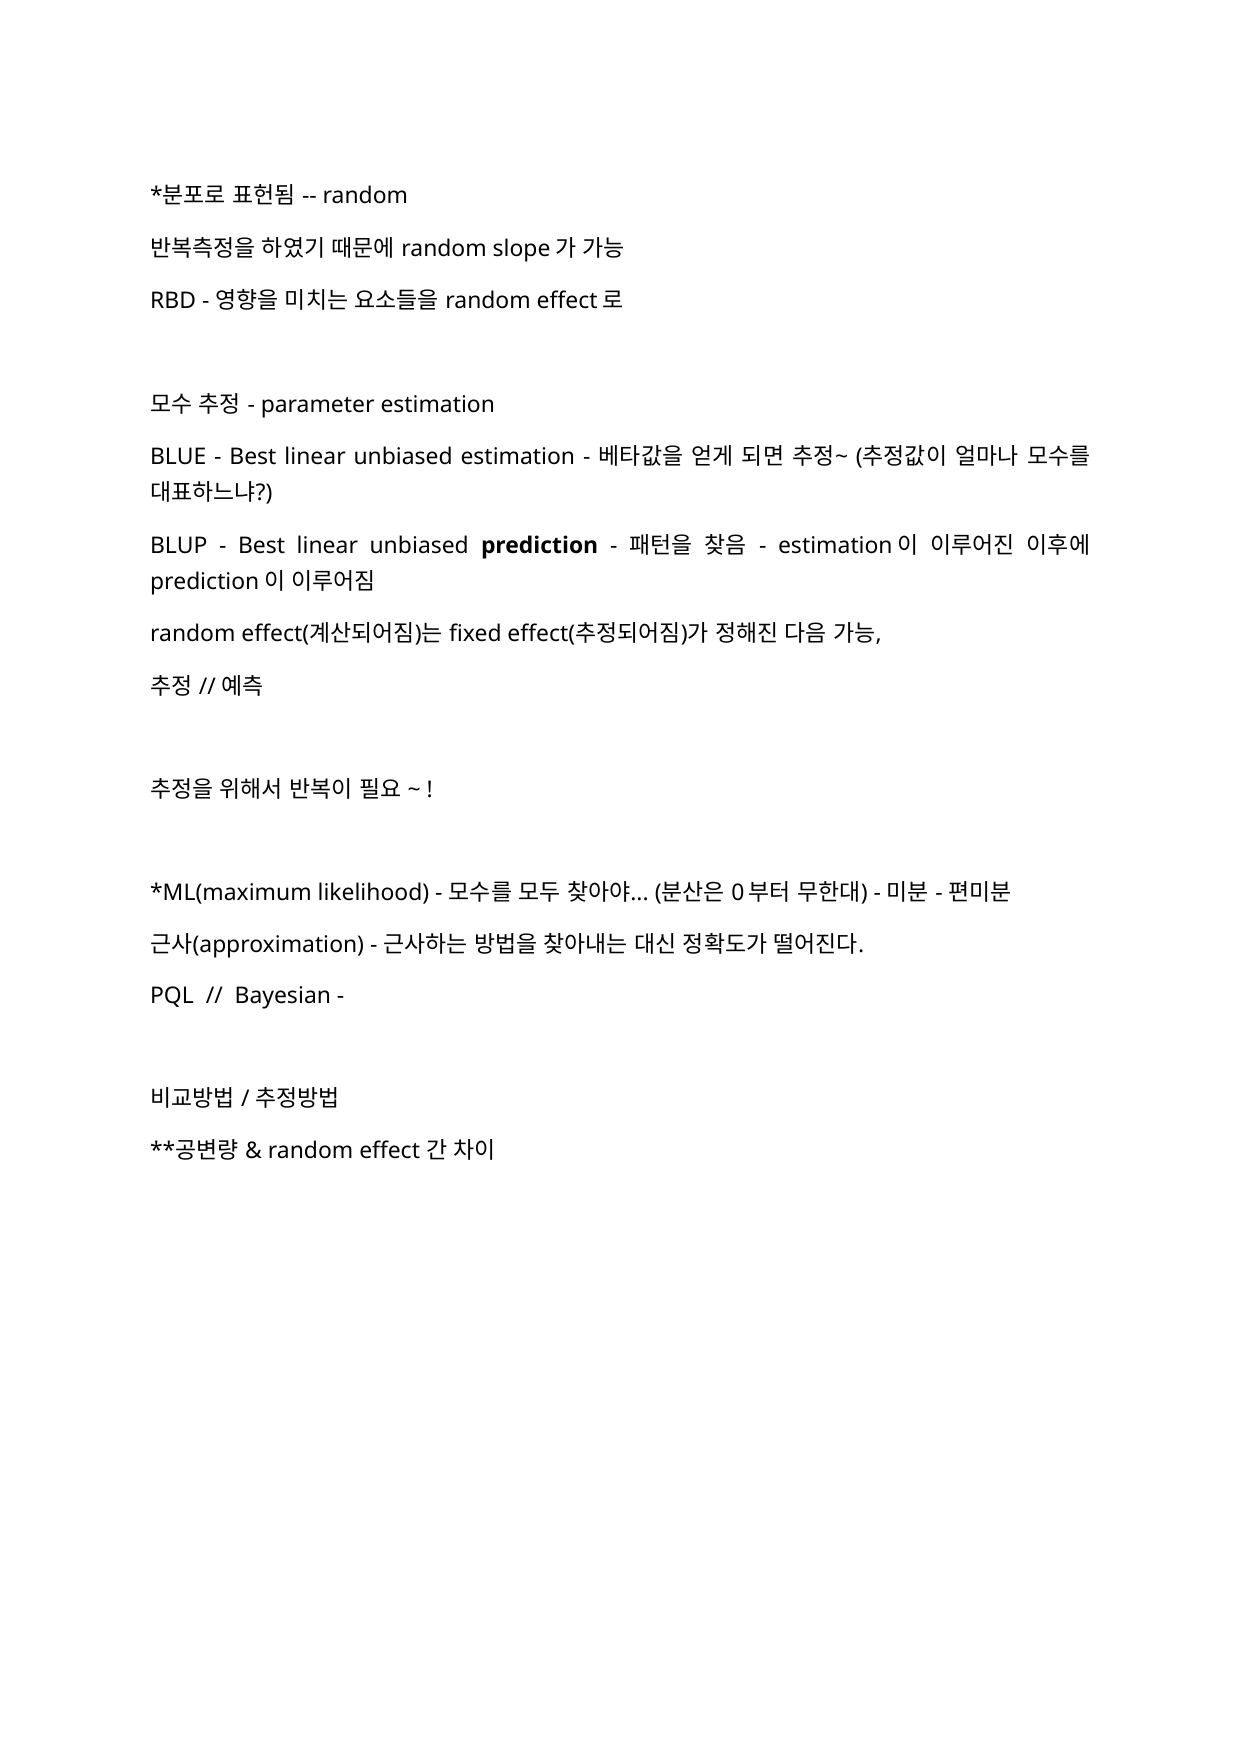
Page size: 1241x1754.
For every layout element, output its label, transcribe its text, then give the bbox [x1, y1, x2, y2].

text 반복측정을 하였기 때문에 random slope가 가능 [150, 230, 1090, 263]
text 추정을 위해서 반복이 필요 ~ ! [150, 771, 1090, 804]
text *ML(maximum likelihood) - 모수를 모두 찾아야... (분산은 0부터 무한대) - 미분 - 편미분 [150, 874, 1090, 907]
text random effect(계산되어짐)는 fixed effect(추정되어짐)가 정해진 다음 가능, [150, 615, 1090, 648]
text BLUE - Best linear unbiased estimation - 베타값을 얻게 되면 추정~ (추정값이 얼마나 모수를 대표하느냐?) [150, 438, 1090, 507]
text 근사(approximation) - 근사하는 방법을 찾아내는 대신 정확도가 떨어진다. [150, 926, 1090, 960]
text RBD - 영향을 미치는 요소들을 random effect로 [150, 282, 1090, 316]
text *분포로 표헌됨 -- random [150, 177, 1090, 211]
text 추정 // 예측 [150, 668, 1090, 701]
text PQL // Bayesian - [150, 979, 1090, 1010]
text 비교방법 / 추정방법 [150, 1080, 1090, 1113]
text 모수 추정 - parameter estimation [150, 385, 1090, 419]
text **공변량 & random effect 간 차이 [150, 1132, 1090, 1166]
text BLUP - Best linear unbiased prediction - 패턴을 찾음 - estimation이 이루어진 이후에 prediction이 이루어짐 [150, 527, 1090, 596]
